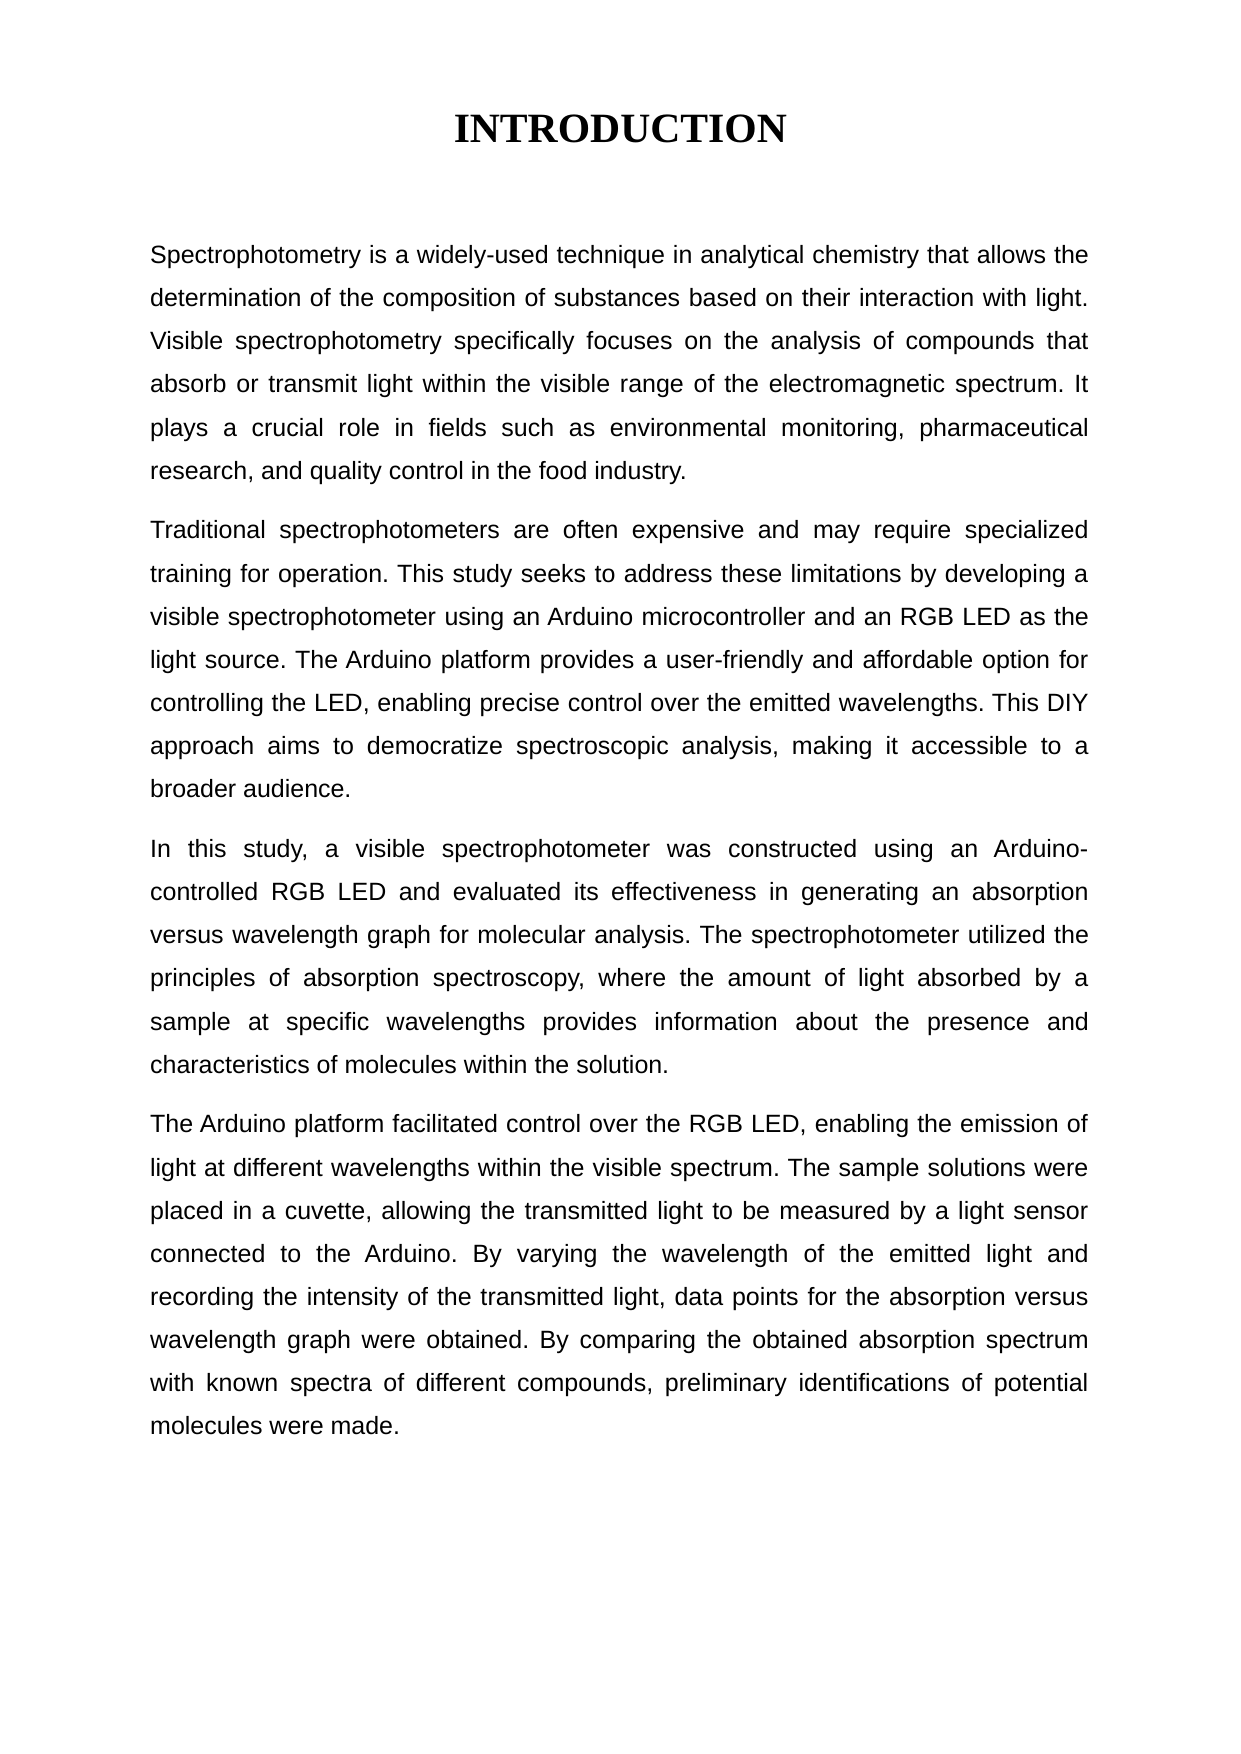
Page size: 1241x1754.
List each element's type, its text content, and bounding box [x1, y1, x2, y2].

text Traditional spectrophotometers are often expensive and may require specialized training for operation. This study seeks to address these limitations by developing a visible spectrophotometer using an Arduino microcontroller and an RGB LED as the light source. The Arduino platform provides a user-friendly and affordable option for controlling the LED, enabling precise control over the emitted wavelengths. This DIY approach aims to democratize spectroscopic analysis, making it accessible to a broader audience. [150, 516, 1090, 803]
text Spectrophotometry is a widely-used technique in analytical chemistry that allows the determination of the composition of substances based on their interaction with light. Visible spectrophotometry specifically focuses on the analysis of compounds that absorb or transmit light within the visible range of the electromagnetic spectrum. It plays a crucial role in fields such as environmental monitoring, pharmaceutical research, and quality control in the food industry. [150, 240, 1090, 484]
text The Arduino platform facilitated control over the RGB LED, enabling the emission of light at different wavelengths within the visible spectrum. The sample solutions were placed in a cuvette, allowing the transmitted light to be measured by a light sensor connected to the Arduino. By varying the wavelength of the emitted light and recording the intensity of the transmitted light, data points for the absorption versus wavelength graph were obtained. By comparing the obtained absorption spectrum with known spectra of different compounds, preliminary identifications of potential molecules were made. [150, 1109, 1090, 1440]
text INTRODUCTION [150, 103, 1090, 151]
text In this study, a visible spectrophotometer was constructed using an Arduino-controlled RGB LED and evaluated its effectiveness in generating an absorption versus wavelength graph for molecular analysis. The spectrophotometer utilized the principles of absorption spectroscopy, where the amount of light absorbed by a sample at specific wavelengths provides information about the presence and characteristics of molecules within the solution. [150, 834, 1090, 1078]
